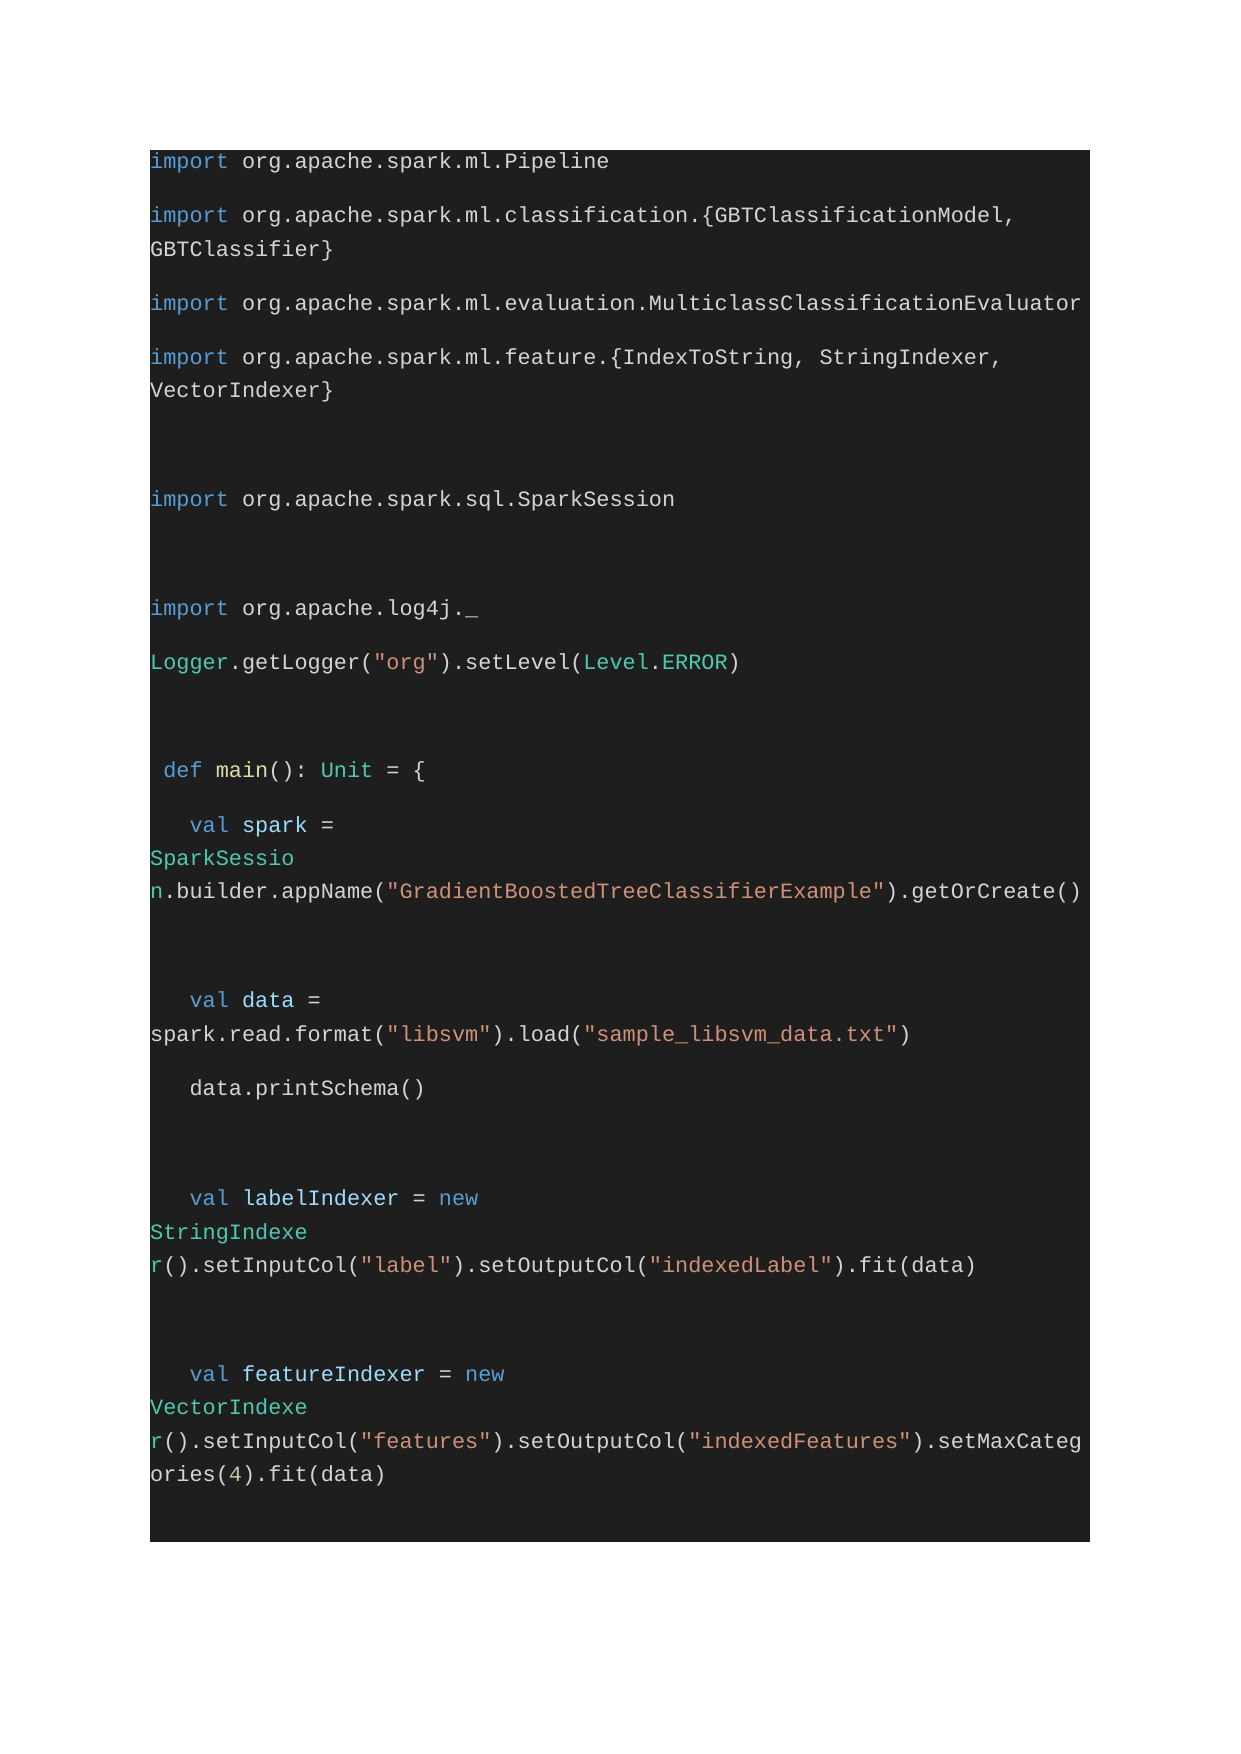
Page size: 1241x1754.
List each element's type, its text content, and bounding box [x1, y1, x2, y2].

text val featureIndexer = new VectorIndexer().setInputCol("features").setOutputCol("indexedFeatures").setMaxCategories(4).fit(data) [150, 1363, 1090, 1488]
text import org.apache.spark.ml.evaluation.MulticlassClassificationEvaluator [150, 292, 1090, 317]
text data.printSchema() [150, 1077, 1090, 1102]
text val labelIndexer = new StringIndexer().setInputCol("label").setOutputCol("indexedLabel").fit(data) [150, 1188, 1090, 1279]
text def main(): Unit = { [150, 759, 1090, 784]
text import org.apache.spark.ml.Pipeline [150, 150, 1090, 175]
text import org.apache.log4j._ [150, 597, 1090, 622]
text val spark = SparkSession.builder.appName("GradientBoostedTreeClassifierExample").getOrCreate() [150, 814, 1090, 906]
text val data = spark.read.format("libsvm").load("sample_libsvm_data.txt") [150, 989, 1090, 1047]
text import org.apache.spark.ml.feature.{IndexToString, StringIndexer, VectorIndexer} [150, 346, 1090, 404]
text Logger.getLogger("org").setLevel(Level.ERROR) [150, 651, 1090, 676]
text import org.apache.spark.sql.SparkSession [150, 488, 1090, 513]
text import org.apache.spark.ml.classification.{GBTClassificationModel, GBTClassifier} [150, 204, 1090, 262]
